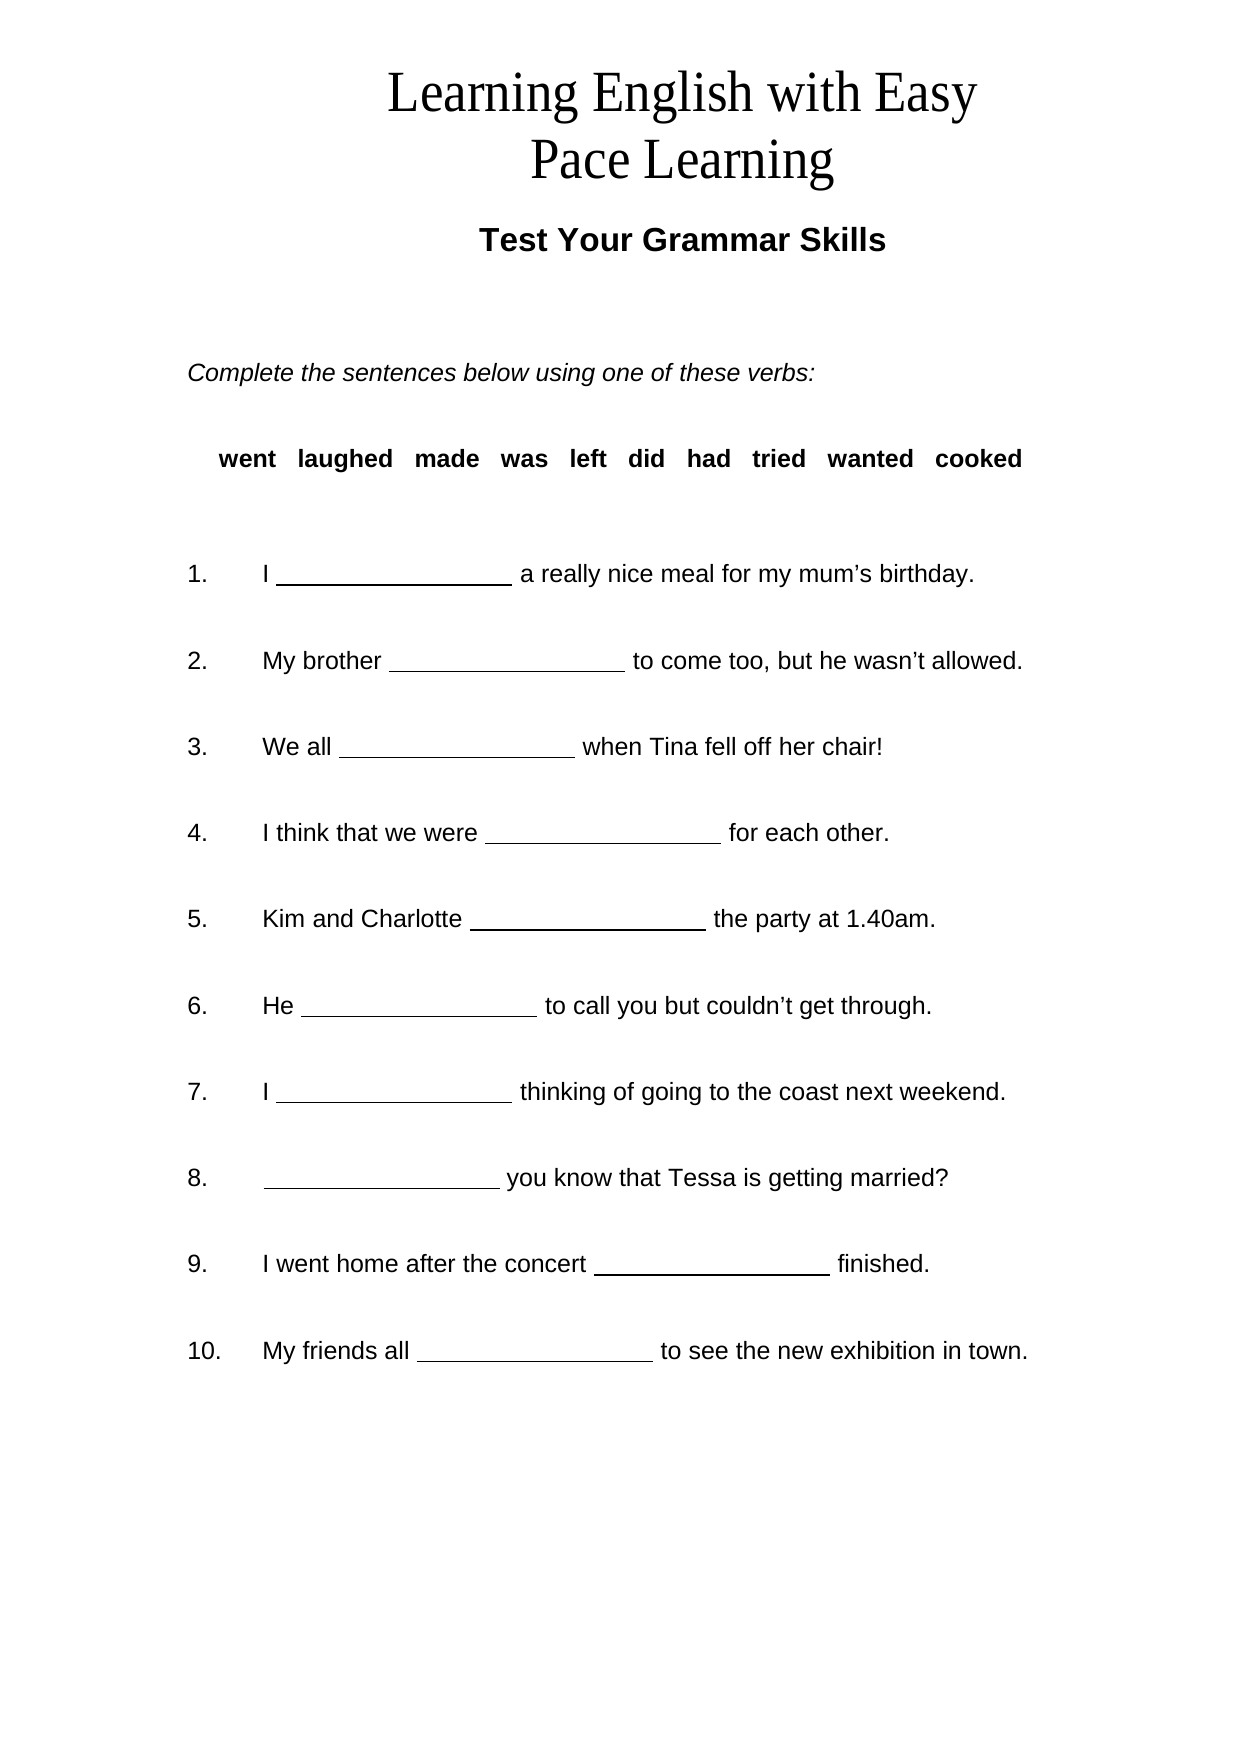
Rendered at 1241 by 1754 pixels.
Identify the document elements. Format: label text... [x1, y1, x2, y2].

text 8. you know that Tessa is getting married? [187, 1163, 1065, 1192]
text Complete the sentences below using one of these verbs: [187, 358, 1065, 387]
text 9. I went home after the concert finished. [187, 1249, 1065, 1278]
text 7. I thinking of going to the coast next weekend. [187, 1077, 1065, 1106]
text 2. My brother to come too, but he wasn’t allowed. [187, 646, 1065, 674]
text 5. Kim and Charlotte the party at 1.40am. [187, 904, 1065, 933]
text 4. I think that we were for each other. [187, 818, 1065, 847]
text 1. I a really nice meal for my mum’s birthday. [187, 559, 1065, 588]
text 3. We all when Tina fell off her chair! [187, 732, 1065, 761]
text 6. He to call you but couldn’t get through. [187, 991, 1065, 1019]
text 10. My friends all to see the new exhibition in town. [187, 1336, 1065, 1364]
text went laughed made was left did had tried wanted cooked [219, 444, 1065, 473]
